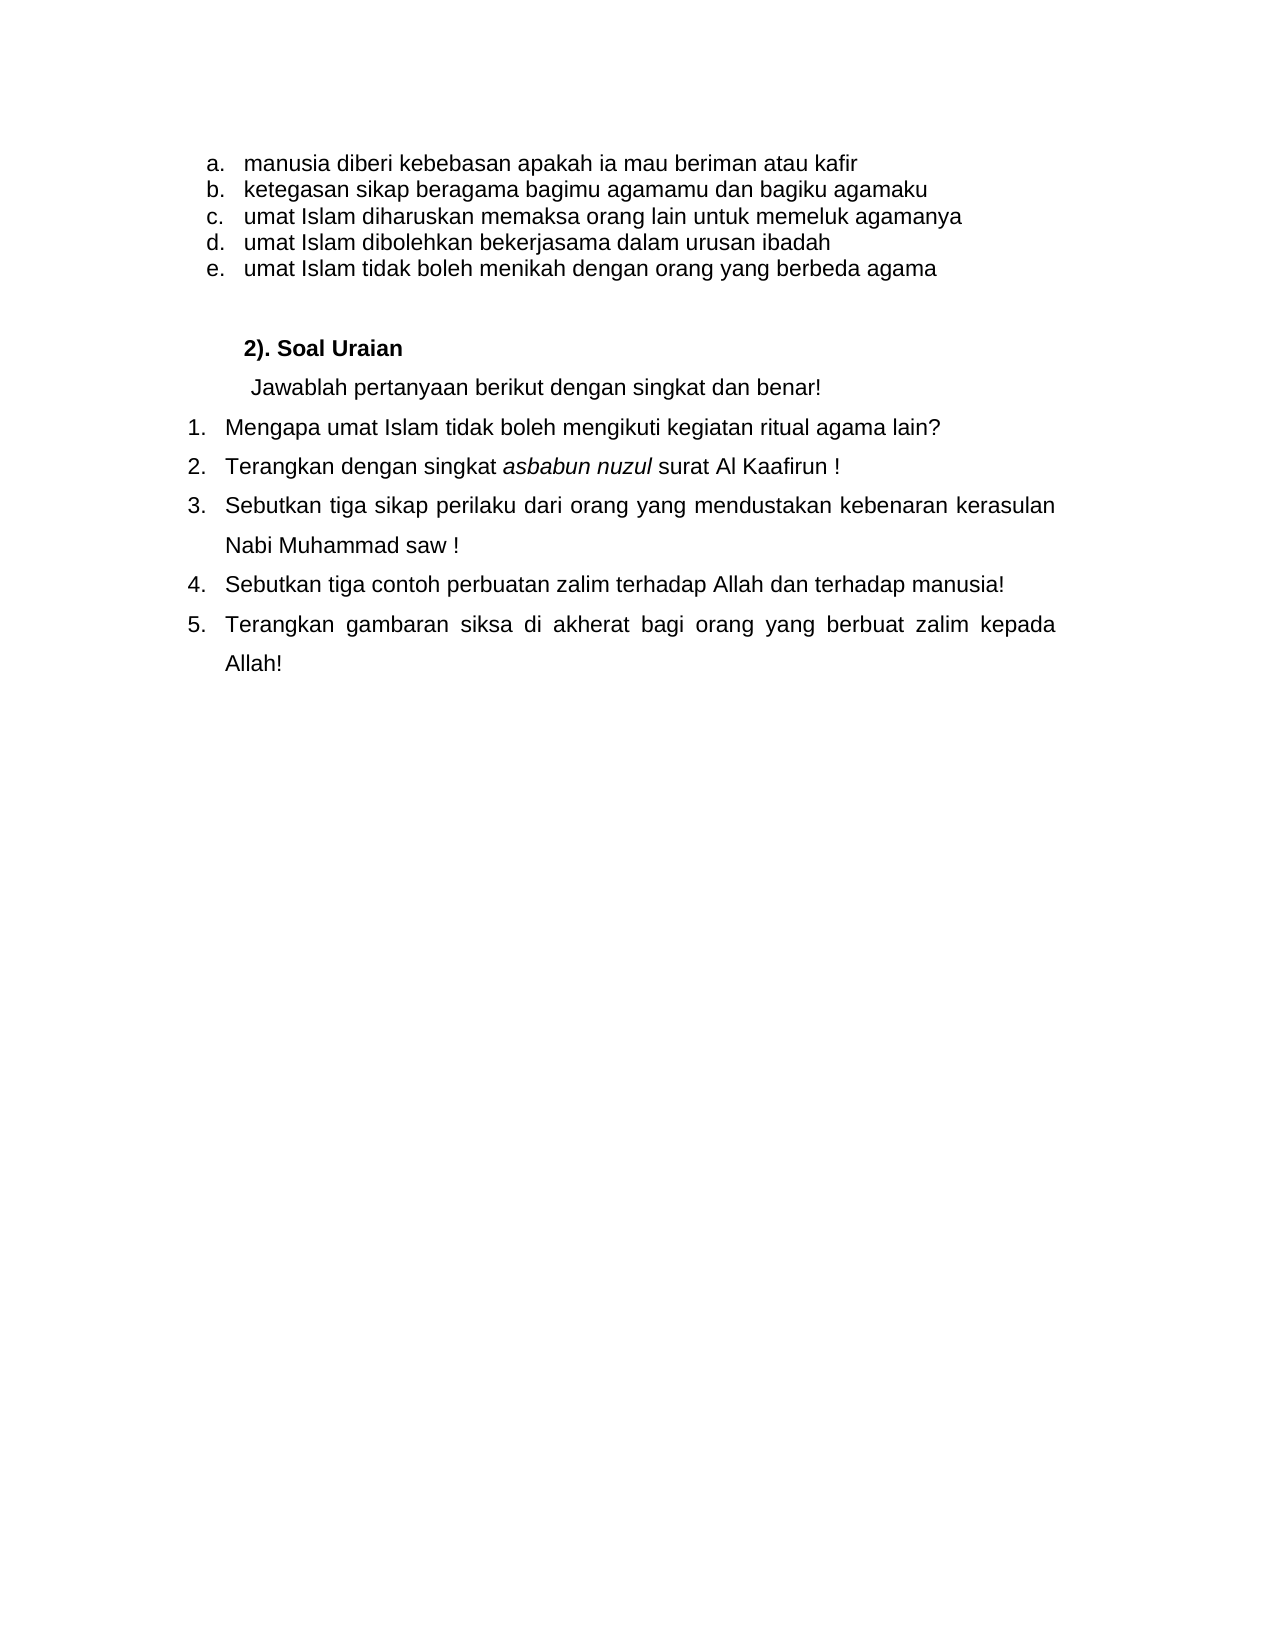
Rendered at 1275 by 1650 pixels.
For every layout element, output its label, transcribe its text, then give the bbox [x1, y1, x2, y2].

text 2). Soal Uraian [169, 334, 1056, 361]
list Terangkan dengan singkat asbabun nuzul surat Al Kaafirun ! [187, 453, 1056, 479]
list umat Islam tidak boleh menikah dengan orang yang berbeda agama [206, 255, 1125, 282]
list ketegasan sikap beragama bagimu agamamu dan bagiku agamaku [206, 176, 1125, 203]
list Mengapa umat Islam tidak boleh mengikuti kegiatan ritual agama lain? [187, 413, 1056, 440]
list umat Islam diharuskan memaksa orang lain untuk memeluk agamanya [206, 203, 1125, 229]
list Sebutkan tiga sikap perilaku dari orang yang mendustakan kebenaran kerasulan Nabi Muhammad saw ! [187, 492, 1056, 558]
list Sebutkan tiga contoh perbuatan zalim terhadap Allah dan terhadap manusia! [187, 571, 1056, 598]
list Terangkan gambaran siksa di akherat bagi orang yang berbuat zalim kepada Allah! [187, 611, 1056, 677]
text Jawablah pertanyaan berikut dengan singkat dan benar! [169, 374, 1056, 400]
list manusia diberi kebebasan apakah ia mau beriman atau kafir [206, 150, 1125, 176]
list umat Islam dibolehkan bekerjasama dalam urusan ibadah [206, 229, 1125, 255]
